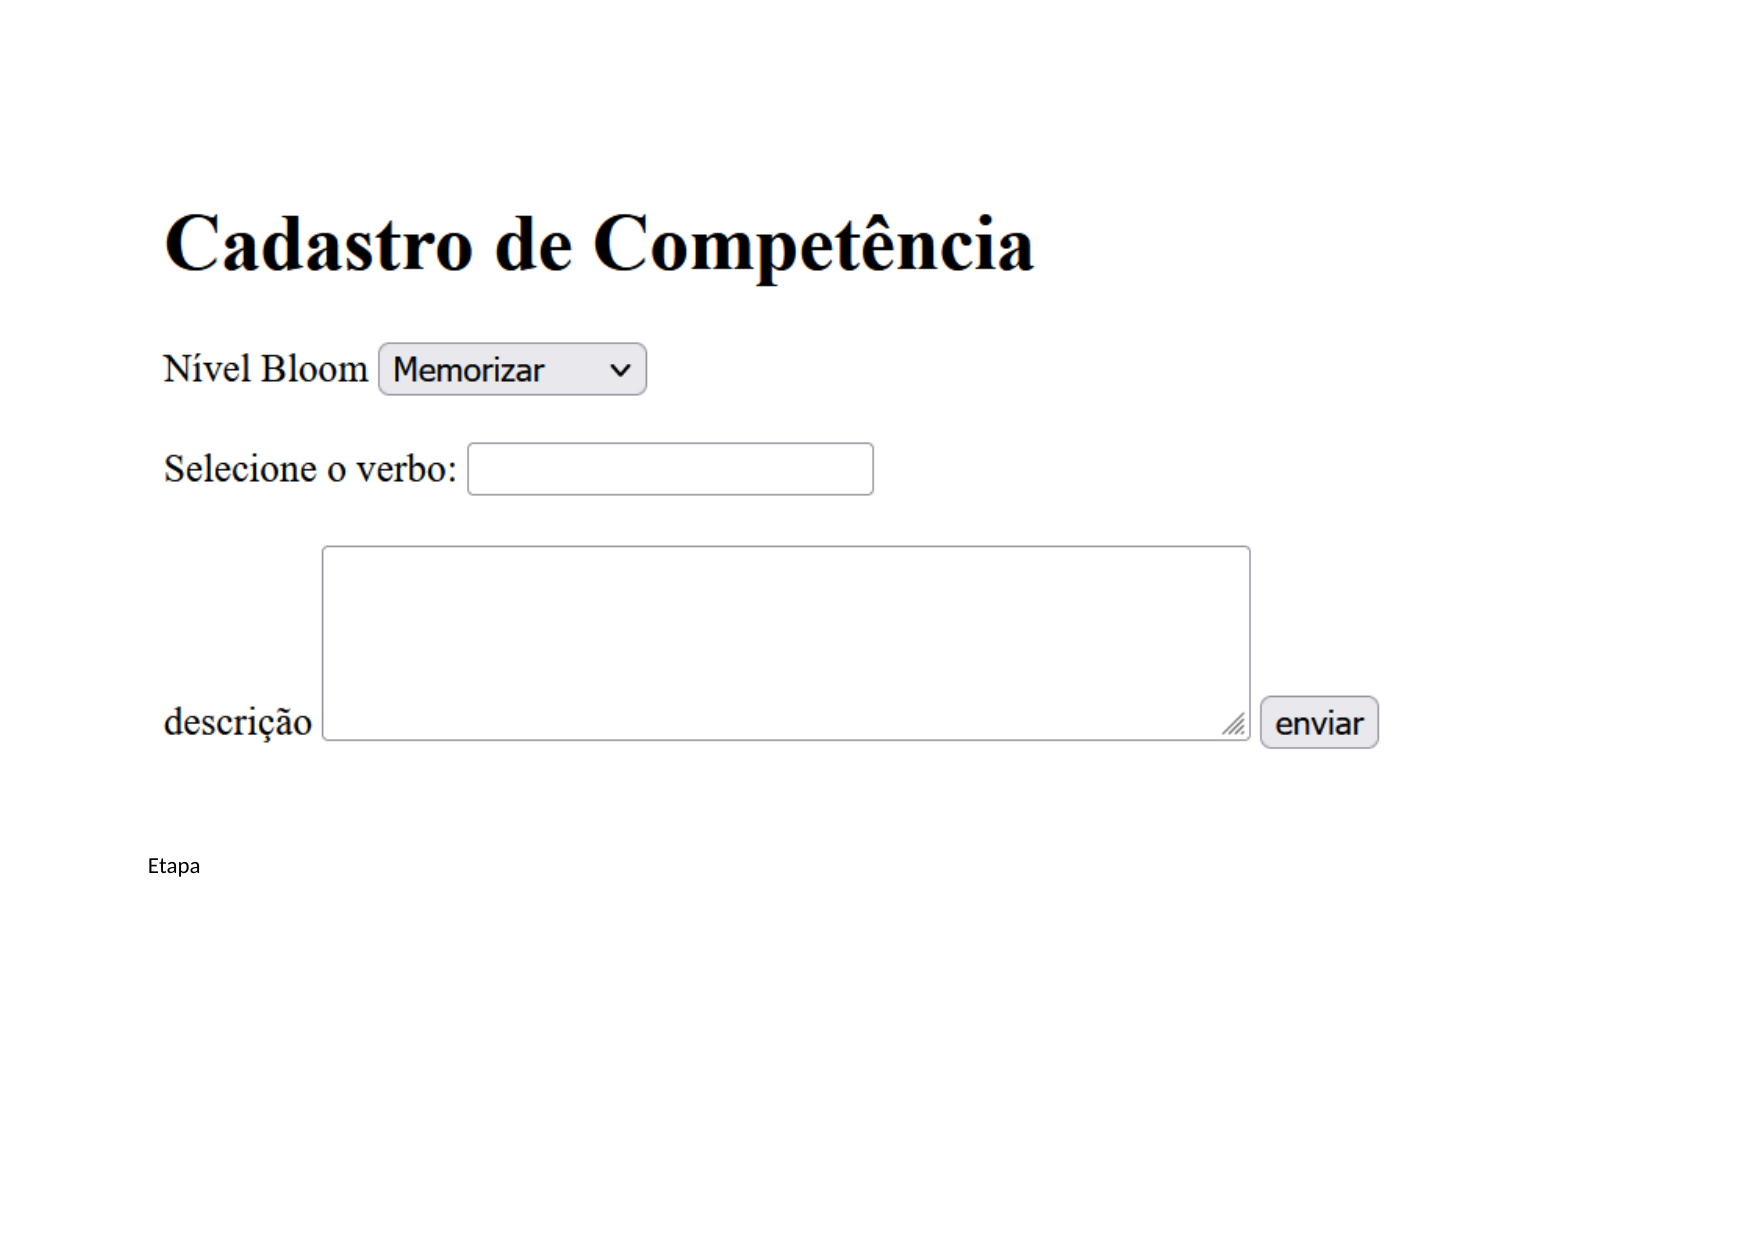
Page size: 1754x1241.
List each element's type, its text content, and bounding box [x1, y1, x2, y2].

picture [147, 177, 1470, 785]
text Etapa [148, 851, 1606, 879]
